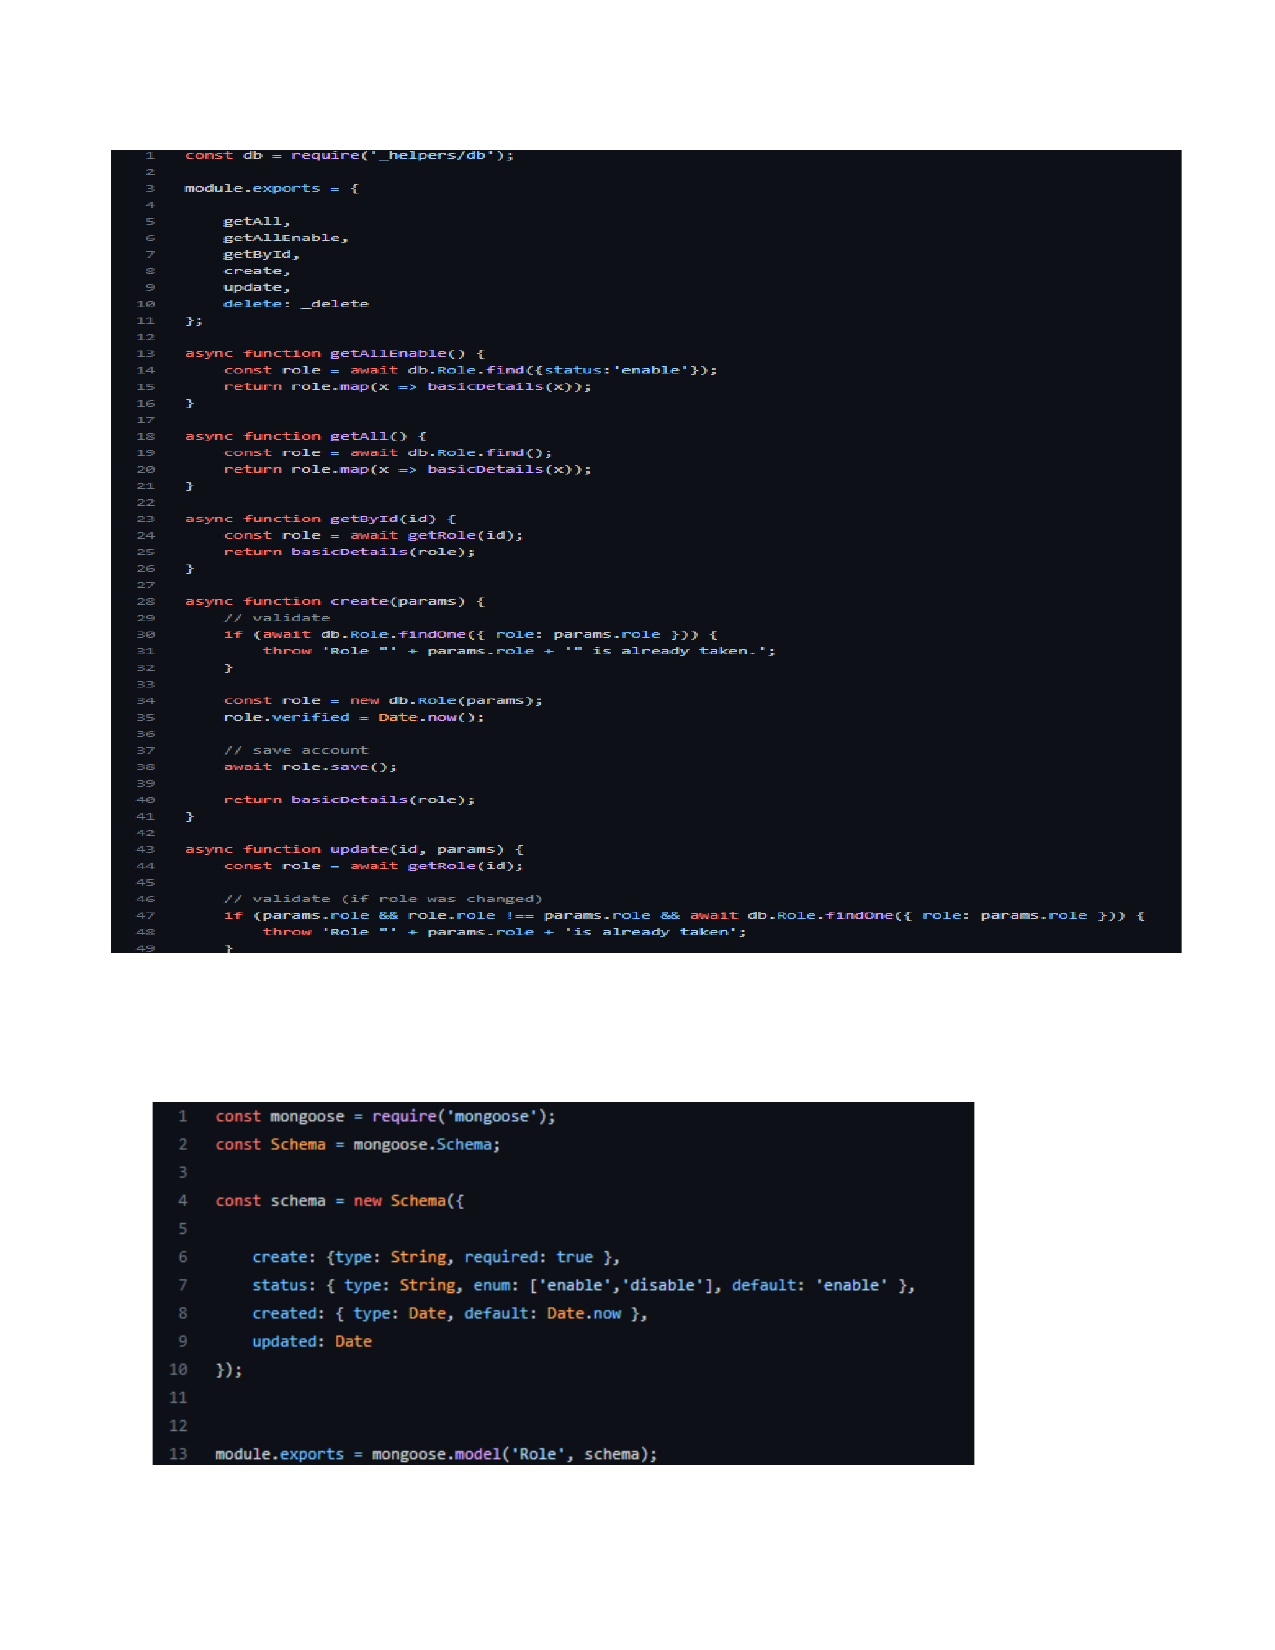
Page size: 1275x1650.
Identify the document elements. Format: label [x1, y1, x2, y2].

picture [152, 1102, 975, 1465]
picture [111, 150, 1182, 952]
